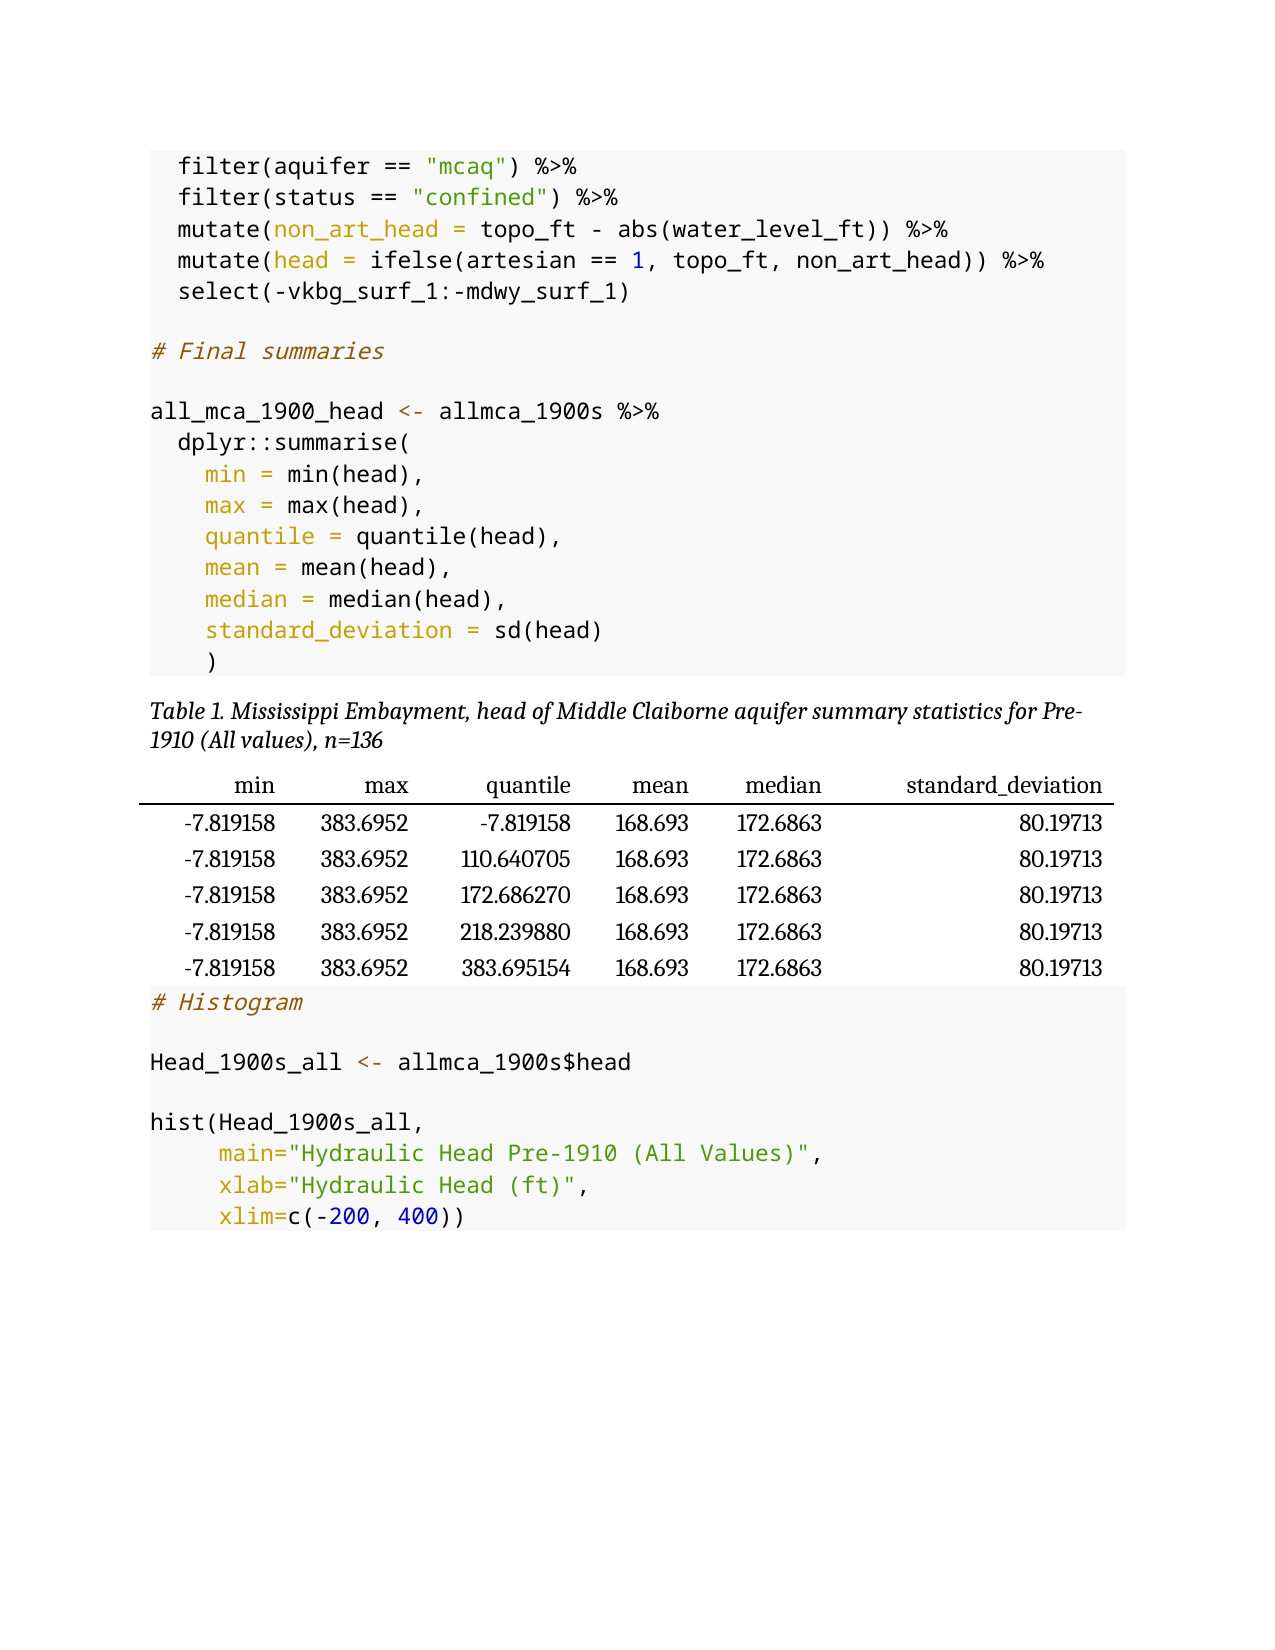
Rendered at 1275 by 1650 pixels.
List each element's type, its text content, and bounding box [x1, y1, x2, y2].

table_cell 80.19713 [833, 805, 1114, 841]
table_cell 80.19713 [833, 878, 1114, 914]
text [150, 150, 1125, 676]
table_cell 168.693 [582, 914, 700, 950]
table_header mean [582, 767, 700, 803]
table_cell 168.693 [582, 841, 700, 877]
table_cell 80.19713 [833, 950, 1114, 986]
table_cell 172.6863 [700, 841, 833, 877]
table_cell 172.6863 [700, 805, 833, 841]
table_header median [700, 767, 833, 803]
table_header min [139, 767, 286, 803]
table_cell 172.6863 [700, 950, 833, 986]
table_cell 80.19713 [833, 841, 1114, 877]
table_header standard_deviation [833, 767, 1114, 803]
table_cell 172.6863 [700, 878, 833, 914]
table_cell 383.6952 [286, 950, 419, 986]
table_header quantile [419, 767, 582, 803]
table_cell -7.819158 [139, 878, 286, 914]
table_cell 172.6863 [700, 914, 833, 950]
table_cell 172.686270 [419, 878, 582, 914]
table_cell 218.239880 [419, 914, 582, 950]
table_cell 110.640705 [419, 841, 582, 877]
table_cell 168.693 [582, 805, 700, 841]
text Table 1. Mississippi Embayment, head of Middle Claiborne aquifer summary statistics for Pre-1910 (All values), n=136 [150, 697, 1125, 754]
table_cell -7.819158 [139, 805, 286, 841]
table_cell 80.19713 [833, 914, 1114, 950]
table_cell -7.819158 [139, 914, 286, 950]
table_cell 383.6952 [286, 841, 419, 877]
table_cell -7.819158 [419, 805, 582, 841]
table_cell -7.819158 [139, 841, 286, 877]
text # Histogram Head_1900s_all <- allmca_1900s$head hist(Head_1900s_all, main="Hydraulic Head Pre-1910 (All Values)", xlab="Hydraulic Head (ft)", xlim=c(-200, 400)) [150, 986, 1125, 1231]
table_cell -7.819158 [139, 950, 286, 986]
table_cell 383.6952 [286, 878, 419, 914]
table_cell 168.693 [582, 878, 700, 914]
table_cell 383.695154 [419, 950, 582, 986]
table_cell 383.6952 [286, 805, 419, 841]
table_header max [286, 767, 419, 803]
table_cell 383.6952 [286, 914, 419, 950]
table_cell 168.693 [582, 950, 700, 986]
